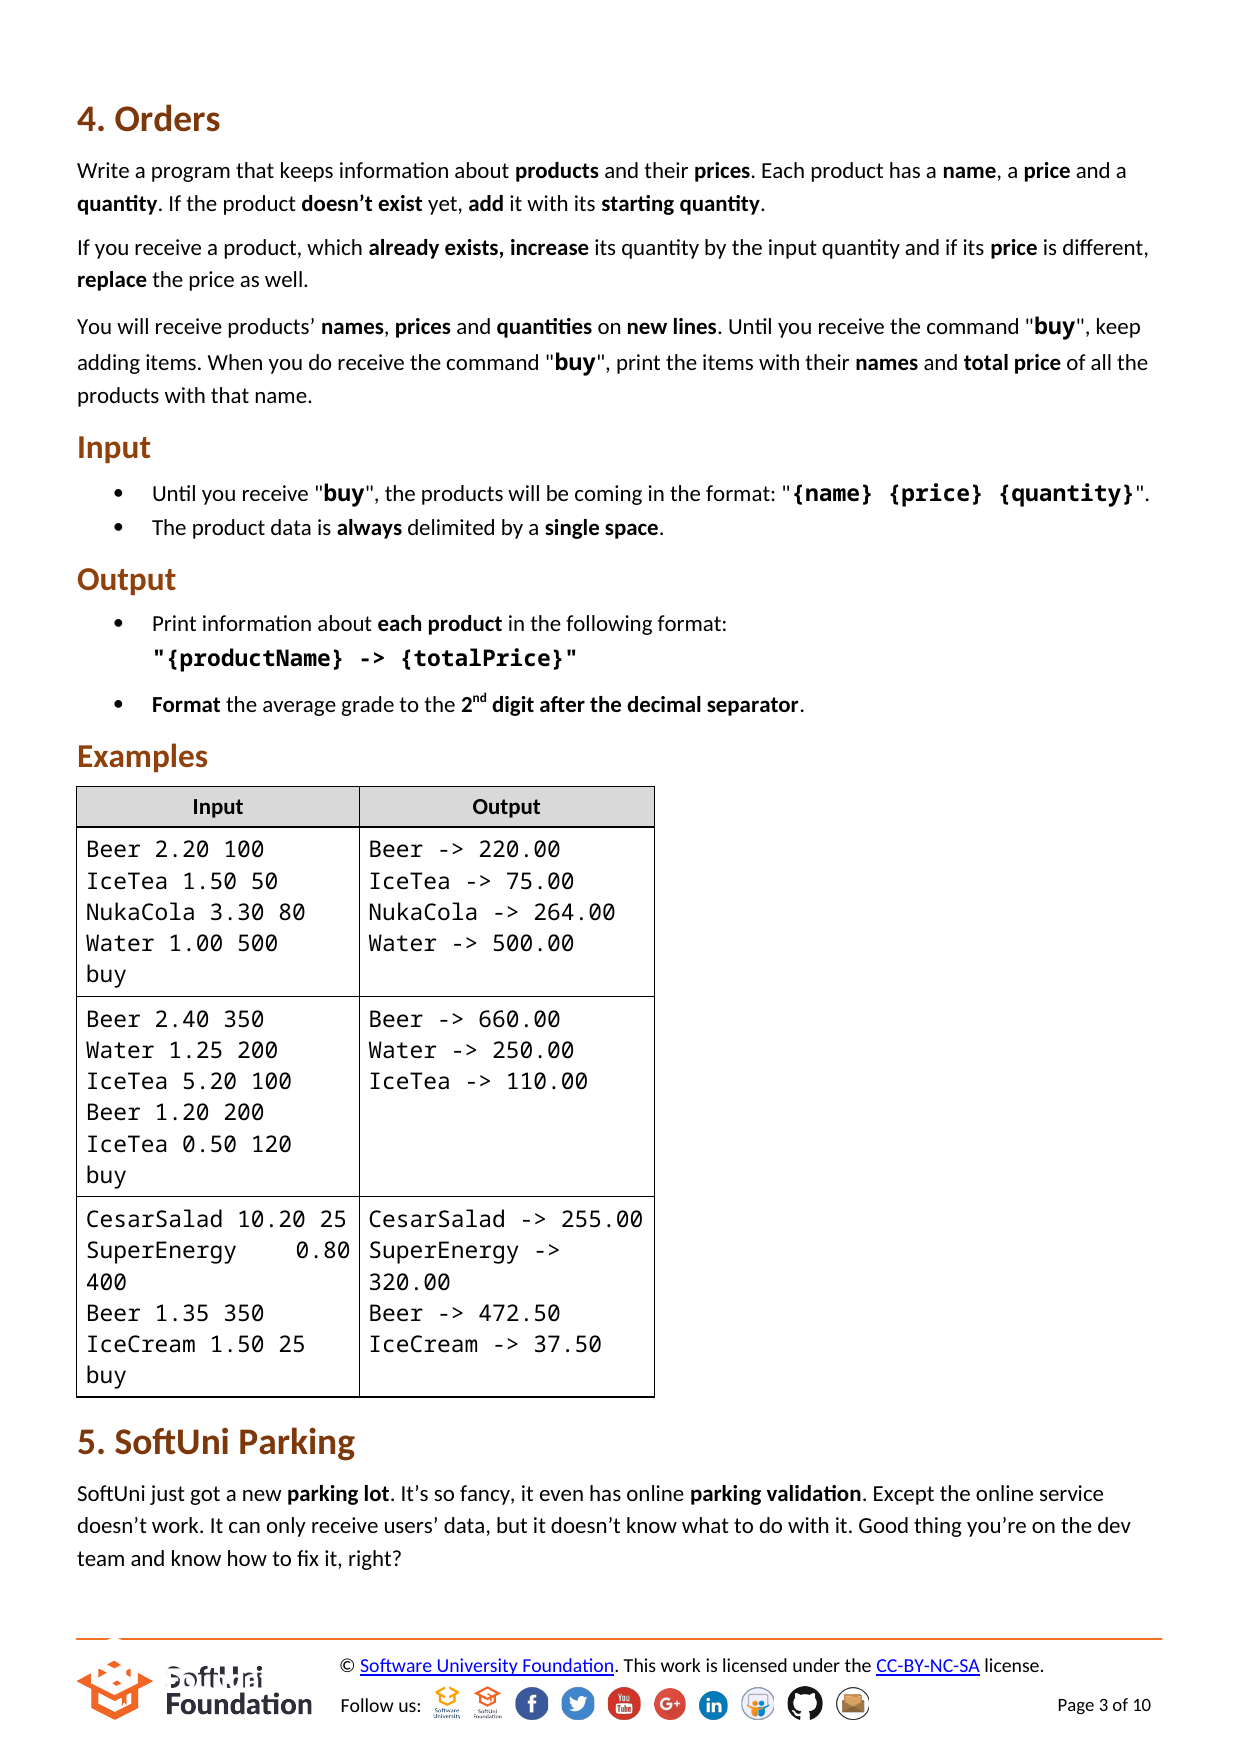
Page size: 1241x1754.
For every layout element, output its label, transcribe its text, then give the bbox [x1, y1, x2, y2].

picture [699, 1691, 707, 1699]
picture [720, 1691, 728, 1699]
picture [473, 1686, 502, 1720]
table_cell Beer 2.20 100 IceTea 1.50 50 NukaCola 3.30 80 Water 1.00 500 buy [77, 828, 359, 996]
table_cell CesarSalad -> 255.00 SuperEnergy -> 320.00 Beer -> 472.50 IceCream -> 37.50 [360, 1197, 654, 1396]
subtitle Orders [77, 95, 1163, 141]
picture [515, 1687, 549, 1720]
picture [720, 1712, 728, 1720]
subtitle SoftUni Parking [77, 1418, 1163, 1464]
table_header Output [360, 787, 654, 826]
picture [433, 1686, 461, 1720]
list Format the average grade to the 2nd digit after the decimal separator. [114, 690, 1163, 718]
text Write a program that keeps information about products and their prices. Each product has a name, a price and a quantity. If the product doesn’t exist yet, add it with its starting quantity. [77, 156, 1163, 217]
list Print information about each product in the following format: "{productName} -> {totalPrice}" [114, 609, 1163, 673]
picture [561, 1687, 595, 1720]
picture [699, 1712, 707, 1720]
text You will receive products’ names, prices and quantities on new lines. Until you receive the command "buy", keep adding items. When you do receive the command "buy", print the items with their names and total price of all the products with that name. [77, 310, 1163, 409]
table_cell CesarSalad 10.20 25 SuperEnergy 0.80 400 Beer 1.35 350 IceCream 1.50 25 buy [77, 1197, 359, 1396]
table_cell Beer 2.40 350 Water 1.25 200 IceTea 5.20 100 Beer 1.20 200 IceTea 0.50 120 buy [77, 997, 359, 1196]
text Output [77, 558, 1163, 598]
text SoftUni just got a new parking lot. It’s so fancy, it even has online parking validation. Except the online service doesn’t work. It can only receive users’ data, but it doesn’t know what to do with it. Good thing you’re on the dev team and know how to fix it, right? [77, 1479, 1163, 1572]
picture [836, 1687, 869, 1720]
picture [741, 1687, 774, 1720]
table_cell Beer -> 660.00 Water -> 250.00 IceTea -> 110.00 [360, 997, 654, 1196]
text Input [77, 426, 1163, 467]
picture [654, 1688, 686, 1720]
picture [607, 1687, 641, 1720]
table_header Input [77, 787, 359, 826]
text If you receive a product, which already exists, increase its quantity by the input quantity and if its price is different, replace the price as well. [77, 233, 1163, 293]
table_cell Beer -> 220.00 IceTea -> 75.00 NukaCola -> 264.00 Water -> 500.00 [360, 828, 654, 996]
picture [787, 1686, 823, 1720]
list Until you receive "buy", the products will be coming in the format: "{name} {price} {quantity}". [114, 477, 1163, 508]
list The product data is always delimited by a single space. [114, 513, 1163, 541]
picture [76, 1636, 312, 1720]
subtitle Examples [77, 734, 1163, 775]
